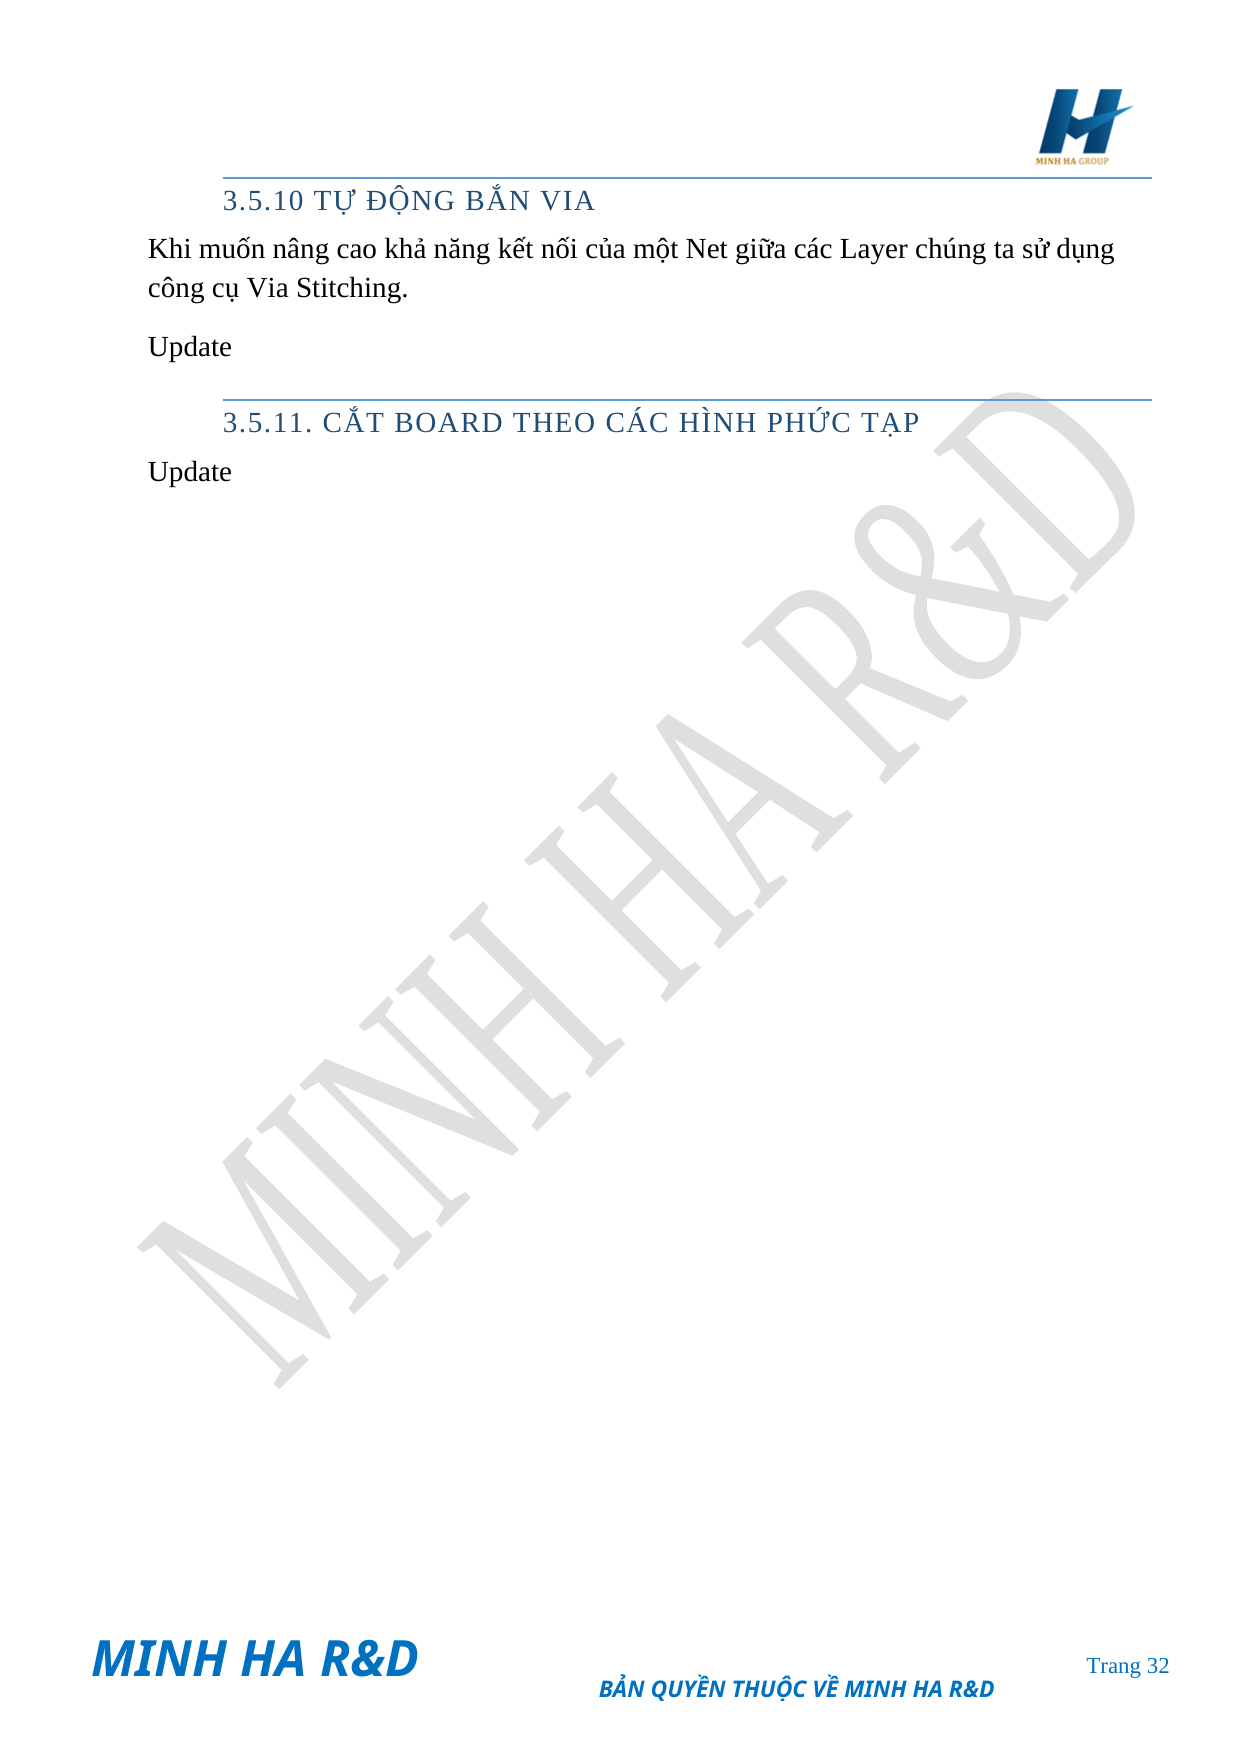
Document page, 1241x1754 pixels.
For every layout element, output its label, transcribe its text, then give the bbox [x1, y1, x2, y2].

text Khi muốn nâng cao khả năng kết nối của một Net giữa các Layer chúng ta sử dụng công cụ Via Stitching. [148, 232, 1152, 304]
picture [1007, 75, 1152, 177]
subtitle 3.5.10 Tự động bắn Via [223, 179, 1152, 216]
subtitle 3.5.11. Cắt Board theo các hình phức tạp [223, 401, 1152, 439]
text Update [148, 454, 1152, 488]
text Update [148, 329, 1152, 363]
